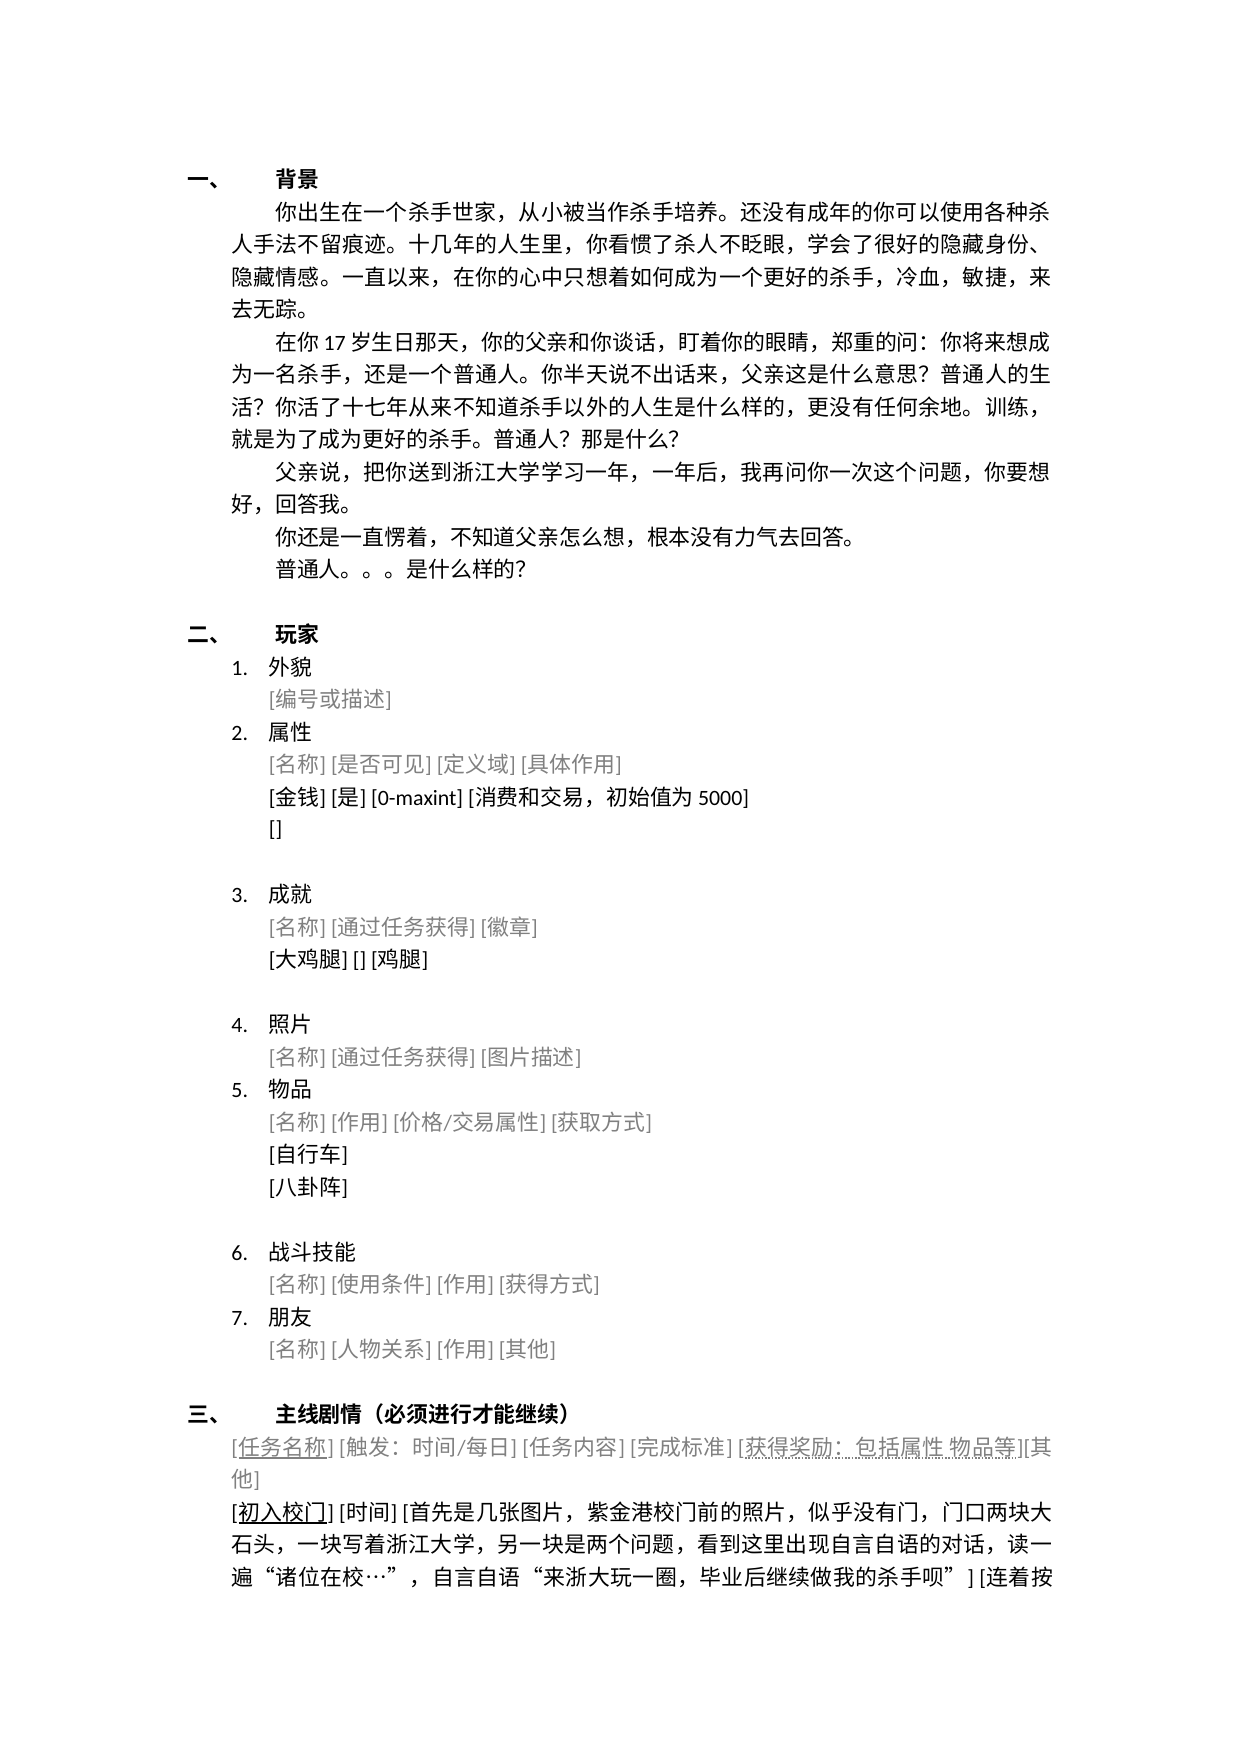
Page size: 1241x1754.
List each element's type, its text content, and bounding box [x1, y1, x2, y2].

list [名称] [使用条件] [作用] [获得方式] [269, 1267, 1053, 1299]
list [名称] [通过任务获得] [徽章] [269, 909, 1053, 942]
list [名称] [作用] [价格/交易属性] [获取方式] [269, 1104, 1053, 1137]
list [大鸡腿] [] [鸡腿] [269, 942, 1053, 974]
list [] [269, 812, 1053, 844]
list 物品 [231, 1072, 1053, 1104]
list 背景 [187, 162, 1053, 194]
list 你出生在一个杀手世家，从小被当作杀手培养。还没有成年的你可以使用各种杀人手法不留痕迹。十几年的人生里，你看惯了杀人不眨眼，学会了很好的隐藏身份、隐藏情感。一直以来，在你的心中只想着如何成为一个更好的杀手，冷血，敏捷，来去无踪。 [231, 194, 1053, 324]
list 你还是一直愣着，不知道父亲怎么想，根本没有力气去回答。 [231, 519, 1053, 552]
list 战斗技能 [231, 1234, 1053, 1267]
list 父亲说，把你送到浙江大学学习一年，一年后，我再问你一次这个问题，你要想好，回答我。 [231, 454, 1053, 519]
list 在你17岁生日那天，你的父亲和你谈话，盯着你的眼睛，郑重的问：你将来想成为一名杀手，还是一个普通人。你半天说不出话来，父亲这是什么意思？普通人的生活？你活了十七年从来不知道杀手以外的人生是什么样的，更没有任何余地。训练，就是为了成为更好的杀手。普通人？那是什么？ [231, 324, 1053, 454]
list 普通人。。。是什么样的？ [231, 552, 1053, 584]
list [自行车] [269, 1137, 1053, 1169]
list 玩家 [187, 617, 1053, 649]
list 属性 [231, 714, 1053, 747]
list 照片 [231, 1007, 1053, 1039]
list 外貌 [231, 649, 1053, 682]
list 成就 [231, 877, 1053, 909]
list [编号或描述] [269, 682, 1053, 714]
list [八卦阵] [269, 1169, 1053, 1202]
list [名称] [是否可见] [定义域] [具体作用] [269, 747, 1053, 779]
list 主线剧情（必须进行才能继续） [187, 1397, 1053, 1429]
list [名称] [人物关系] [作用] [其他] [269, 1332, 1053, 1364]
list [任务名称] [触发：时间/每日] [任务内容] [完成标准] [获得奖励：包括属性 物品等][其他] [231, 1429, 1053, 1494]
list 朋友 [231, 1299, 1053, 1332]
list [名称] [通过任务获得] [图片描述] [269, 1039, 1053, 1072]
list [金钱] [是] [0-maxint] [消费和交易，初始值为5000] [269, 779, 1053, 812]
